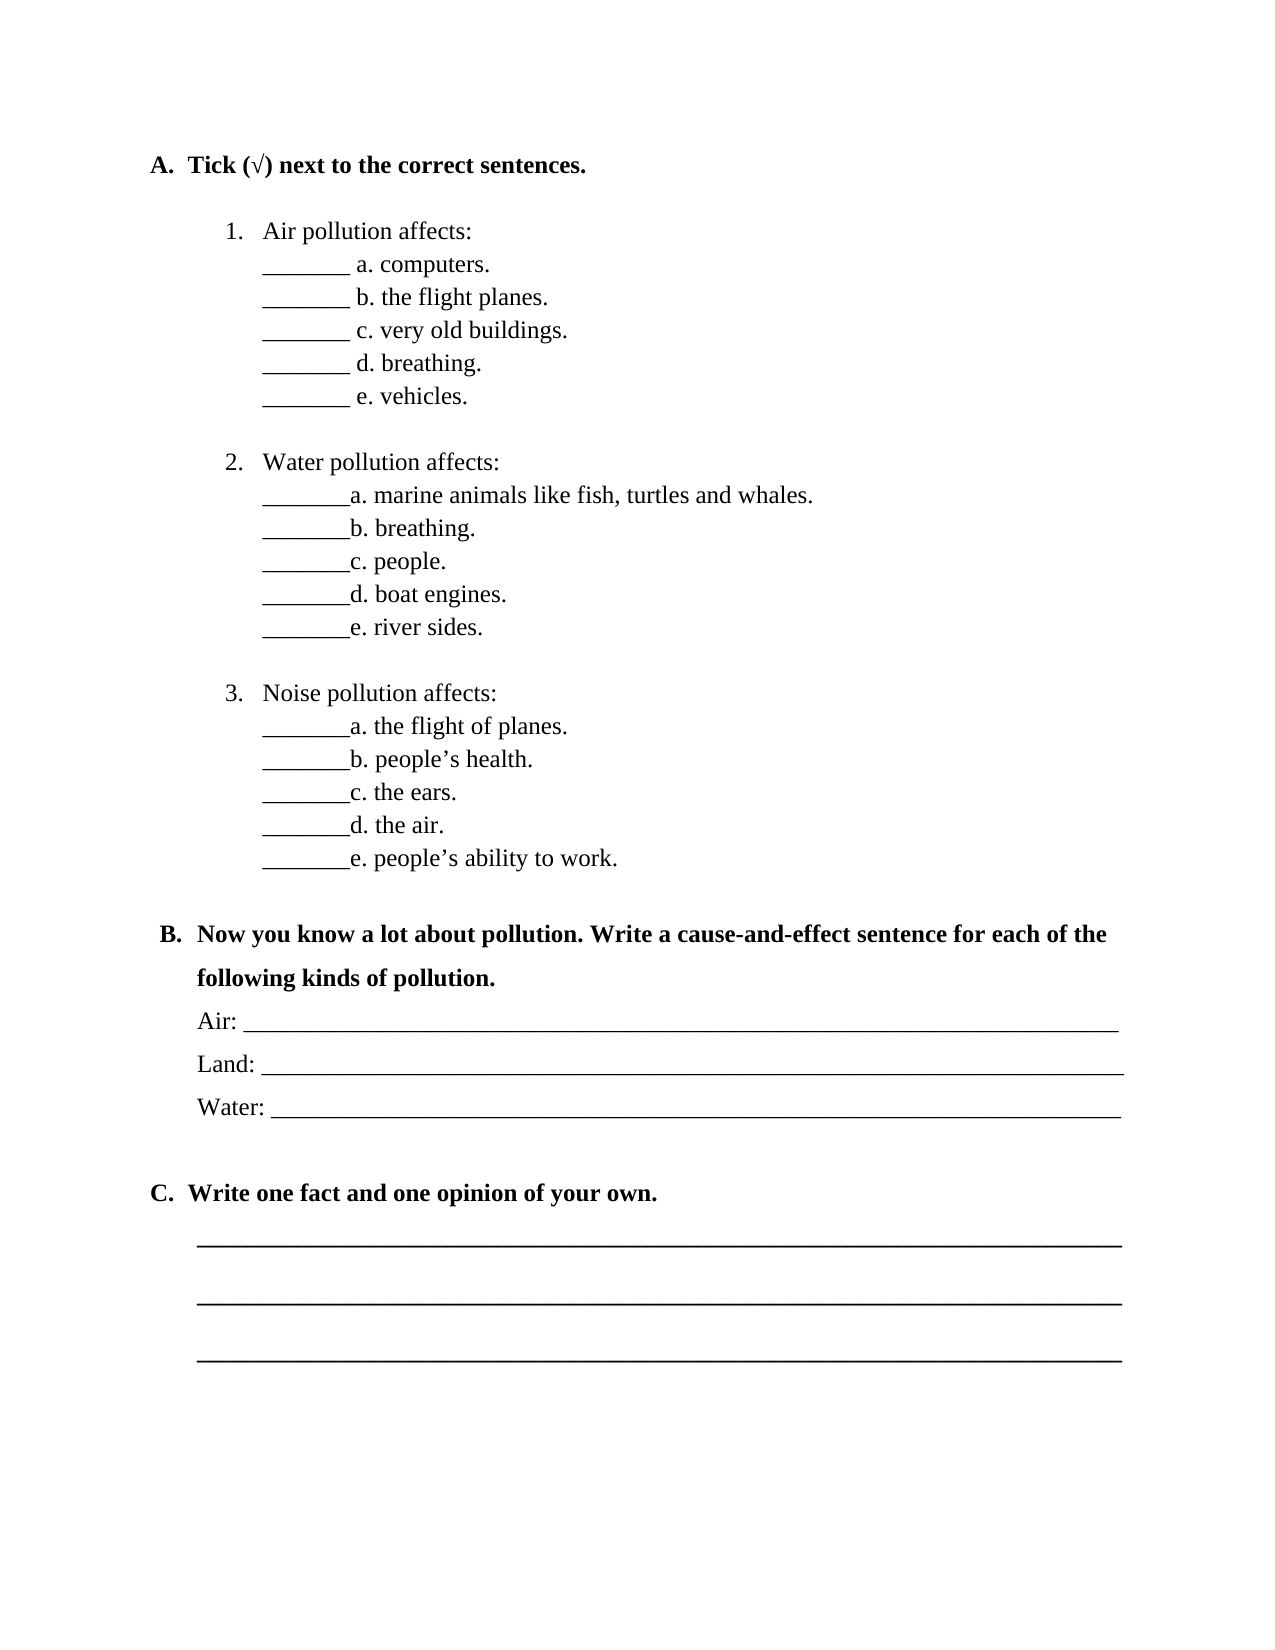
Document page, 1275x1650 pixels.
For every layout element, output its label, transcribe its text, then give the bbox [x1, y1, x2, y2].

list _______d. the air. [262, 810, 1125, 839]
list Now you know a lot about pollution. Write a cause-and-effect sentence for each of the following kinds of pollution. [159, 919, 1125, 991]
list _______b. people’s health. [262, 744, 1125, 773]
list _______d. boat engines. [262, 579, 1125, 608]
list _______ e. vehicles. [262, 381, 1125, 410]
list _______b. breathing. [262, 513, 1125, 542]
list _______ a. computers. [262, 249, 1125, 278]
list _______c. the ears. [262, 777, 1125, 806]
list ______________________________________________________________________________________________________________________________________________________________________________________________________________________________ [197, 1221, 1125, 1365]
list Air: ______________________________________________________________________ [197, 1006, 1125, 1034]
list _______e. river sides. [262, 612, 1125, 641]
list _______ d. breathing. [262, 348, 1125, 377]
list Water: ____________________________________________________________________ [197, 1092, 1125, 1121]
list Tick (√) next to the correct sentences. [150, 150, 1125, 179]
list Water pollution affects: [225, 447, 1125, 476]
list Write one fact and one opinion of your own. [150, 1178, 1125, 1207]
list _______ c. very old buildings. [262, 315, 1125, 344]
list _______c. people. [262, 546, 1125, 575]
list Land: _____________________________________________________________________ [197, 1049, 1125, 1078]
list Air pollution affects: [225, 216, 1125, 245]
list Noise pollution affects: [225, 678, 1125, 707]
list _______ b. the flight planes. [262, 282, 1125, 311]
list _______a. the flight of planes. [262, 711, 1125, 740]
list _______a. marine animals like fish, turtles and whales. [262, 480, 1125, 509]
list _______e. people’s ability to work. [262, 843, 1125, 872]
